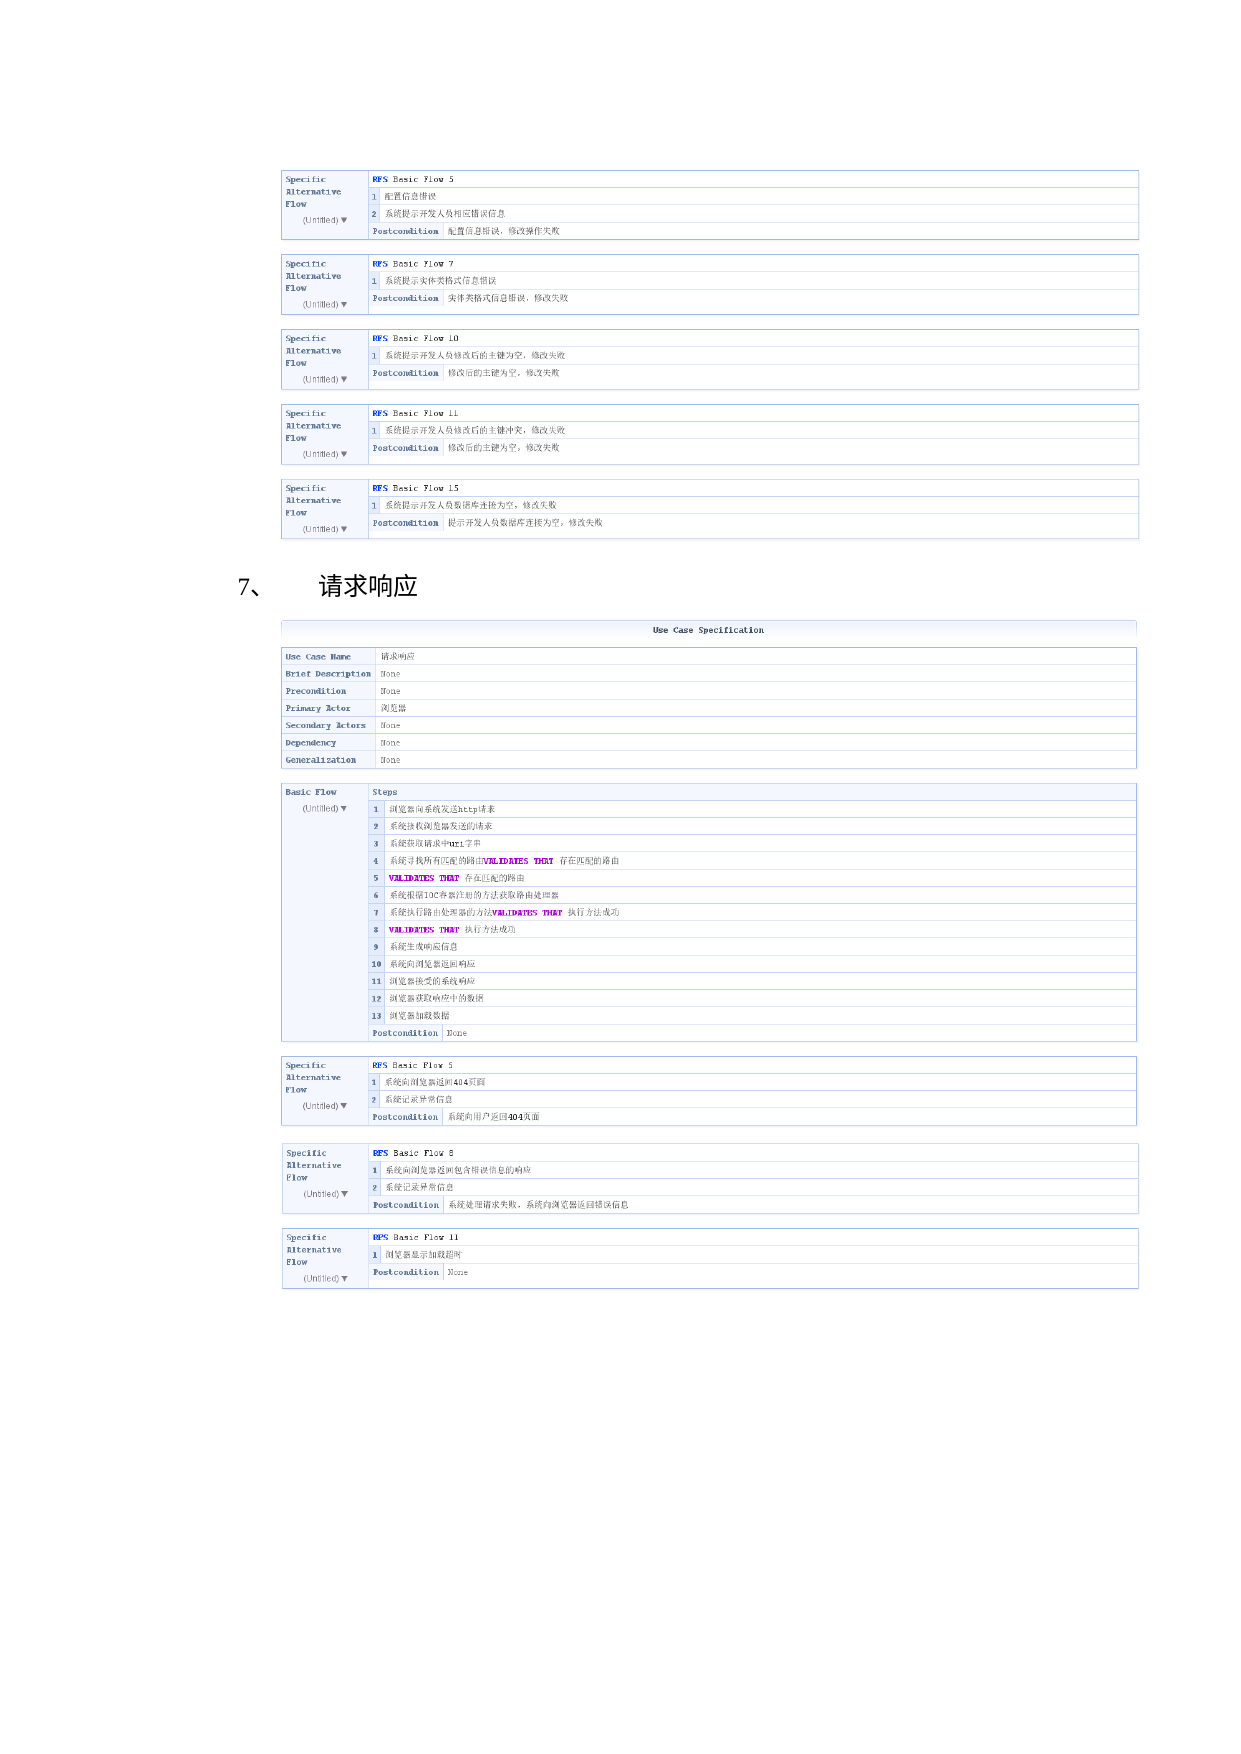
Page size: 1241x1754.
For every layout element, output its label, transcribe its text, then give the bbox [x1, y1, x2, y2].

list 请求响应 [237, 552, 1053, 617]
picture [275, 1137, 1141, 1292]
picture [275, 162, 1141, 544]
picture [275, 617, 1141, 1128]
